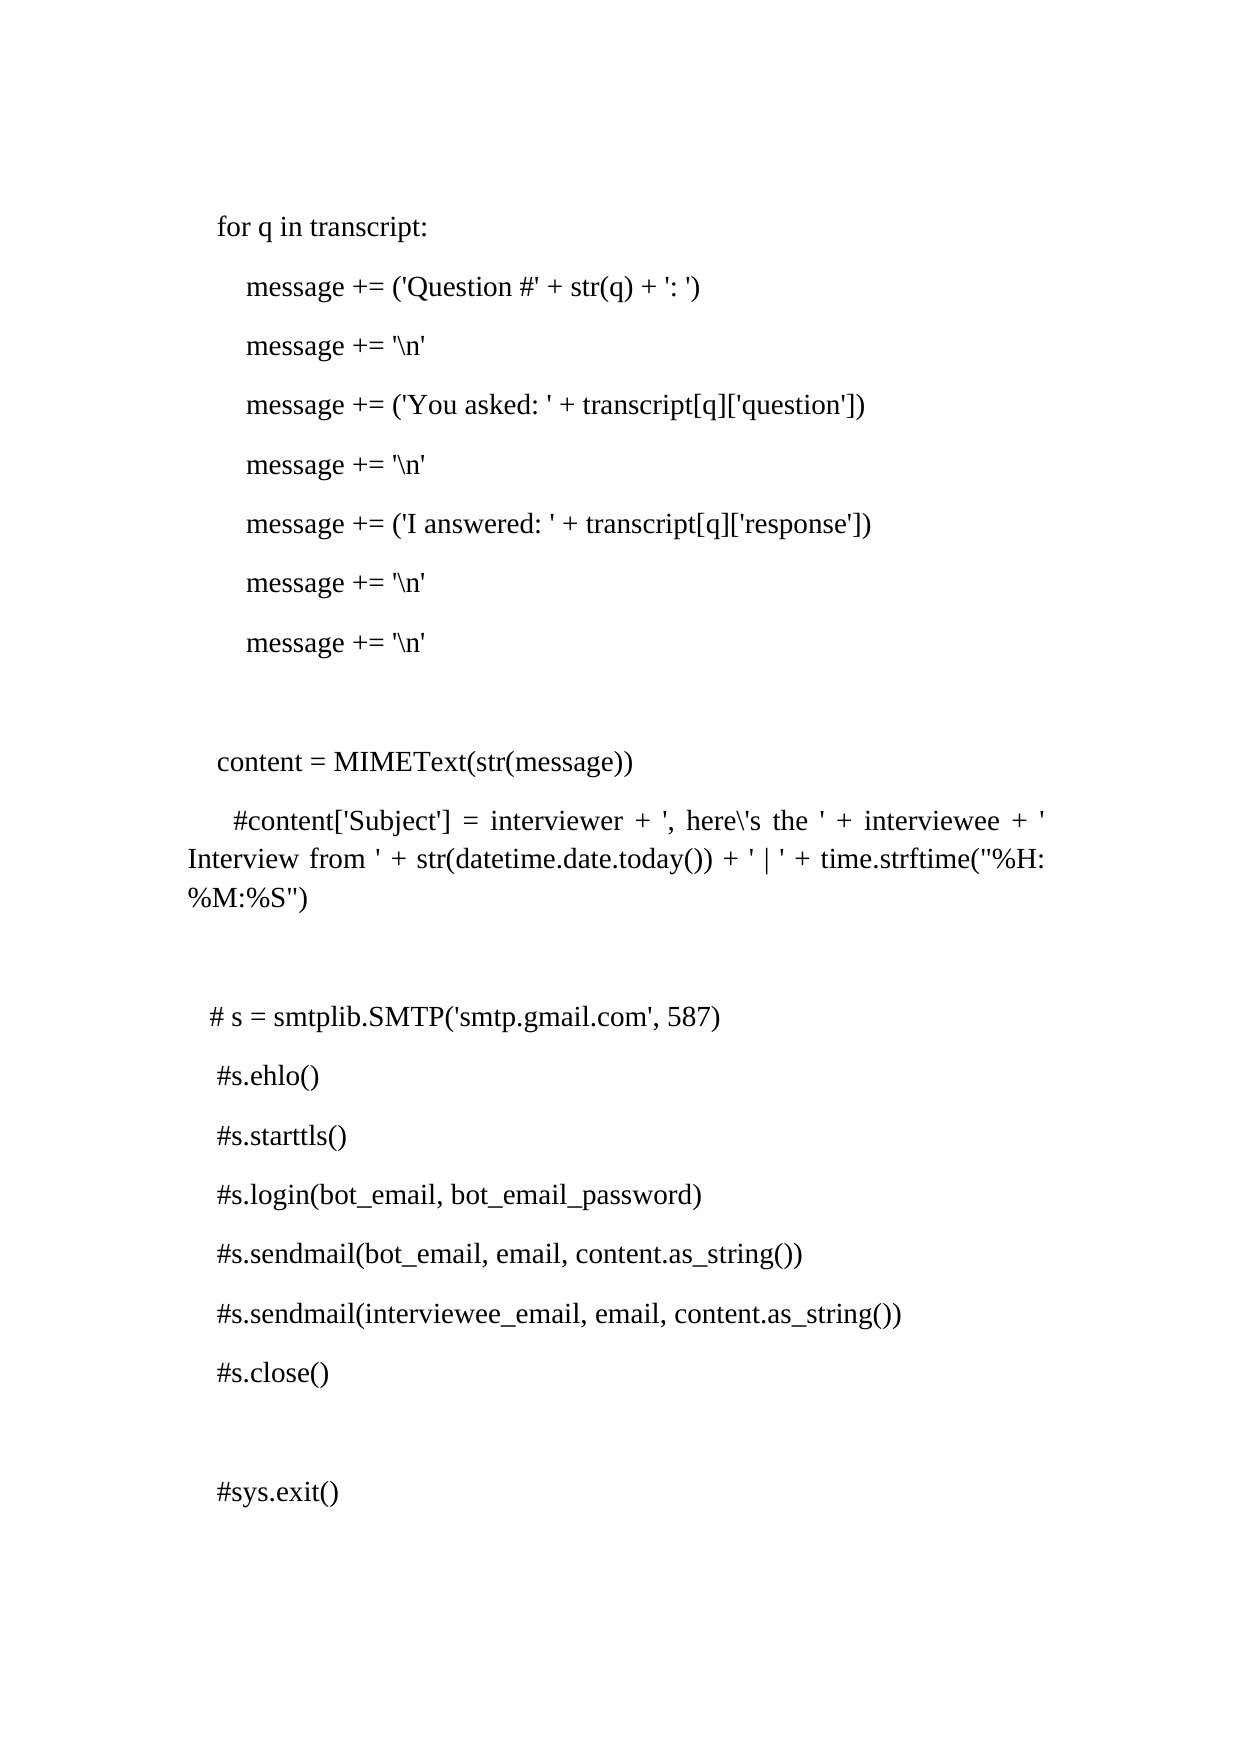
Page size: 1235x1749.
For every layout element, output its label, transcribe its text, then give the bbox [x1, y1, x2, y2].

list message += ('I answered: ' + transcript[q]['response']) [187, 506, 1047, 540]
list #s.ehlo() [187, 1058, 1047, 1092]
list message += '\n' [187, 447, 1047, 480]
list #s.sendmail(interviewee_email, email, content.as_string()) [187, 1296, 1047, 1329]
list message += '\n' [187, 328, 1047, 362]
list message += '\n' [187, 625, 1047, 658]
list message += ('Question #' + str(q) + ': ') [187, 269, 1047, 302]
list for q in transcript: [187, 209, 1047, 243]
list #content['Subject'] = interviewer + ', here\'s the ' + interviewee + ' Interview from ' + str(datetime.date.today()) + ' | ' + time.strftime("%H:%M:%S") [187, 803, 1047, 914]
list message += '\n' [187, 566, 1047, 599]
list #s.close() [187, 1355, 1047, 1389]
list content = MIMEText(str(message)) [187, 744, 1047, 777]
list #s.login(bot_email, bot_email_password) [187, 1177, 1047, 1211]
list #s.sendmail(bot_email, email, content.as_string()) [187, 1236, 1047, 1270]
list #s.starttls() [187, 1118, 1047, 1151]
list #sys.exit() [187, 1474, 1047, 1507]
list # s = smtplib.SMTP('smtp.gmail.com', 587) [187, 999, 1047, 1032]
list message += ('You asked: ' + transcript[q]['question']) [187, 387, 1047, 421]
